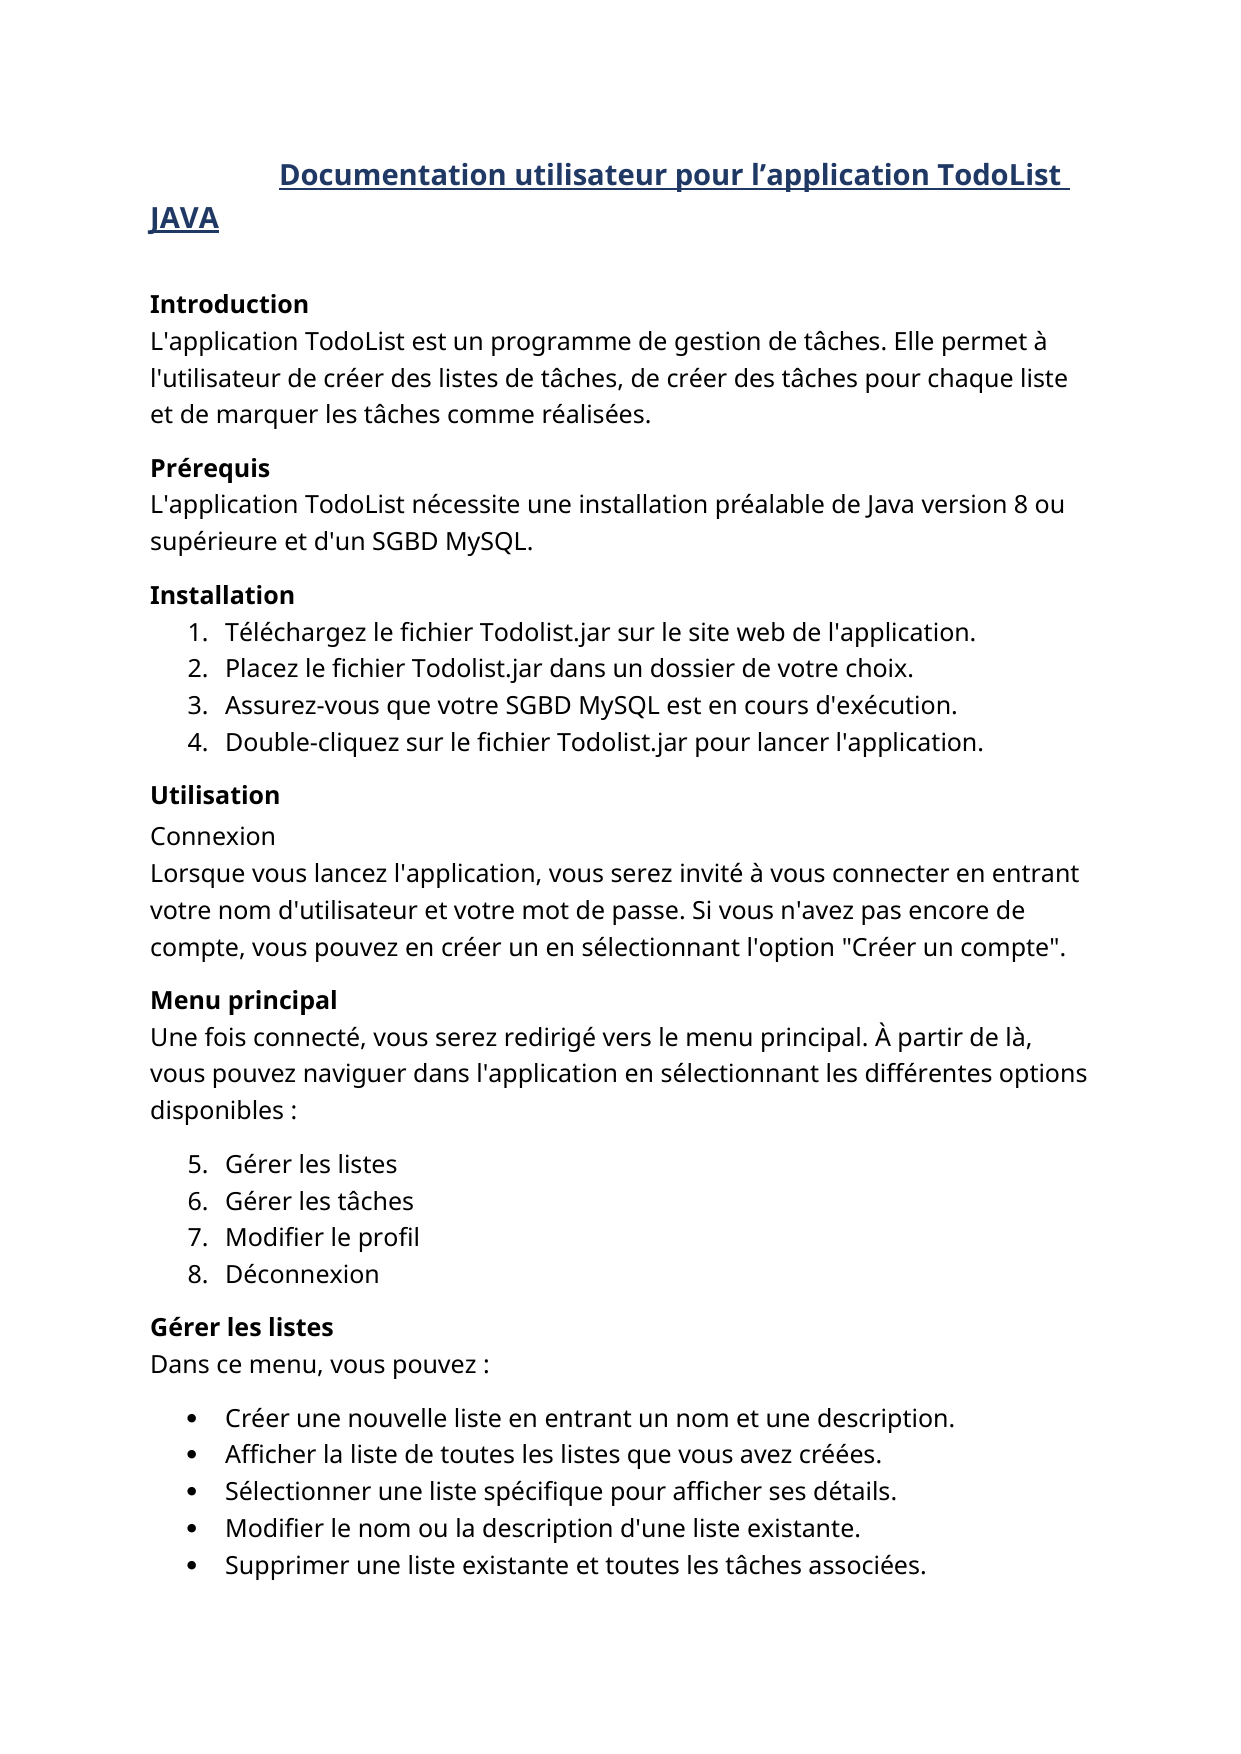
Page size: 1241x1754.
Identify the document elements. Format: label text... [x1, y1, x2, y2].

list Assurez-vous que votre SGBD MySQL est en cours d'exécution. [187, 688, 1090, 722]
text L'application TodoList nécessite une installation préalable de Java version 8 ou supérieure et d'un SGBD MySQL. [150, 487, 1090, 558]
list Téléchargez le fichier Todolist.jar sur le site web de l'application. [187, 614, 1090, 648]
list Déconnexion [187, 1257, 1090, 1291]
text Dans ce menu, vous pouvez : [150, 1347, 1090, 1381]
subtitle Utilisation [150, 778, 1090, 812]
list Sélectionner une liste spécifique pour afficher ses détails. [187, 1474, 1090, 1508]
list Modifier le nom ou la description d'une liste existante. [187, 1511, 1090, 1545]
list Gérer les tâches [187, 1183, 1090, 1217]
list Modifier le profil [187, 1220, 1090, 1254]
subtitle Menu principal [150, 983, 1090, 1017]
text Une fois connecté, vous serez redirigé vers le menu principal. À partir de là, vous pouvez naviguer dans l'application en sélectionnant les différentes options disponibles : [150, 1019, 1090, 1127]
text L'application TodoList est un programme de gestion de tâches. Elle permet à l'utilisateur de créer des listes de tâches, de créer des tâches pour chaque liste et de marquer les tâches comme réalisées. [150, 323, 1090, 431]
list Gérer les listes [187, 1146, 1090, 1180]
subtitle Gérer les listes [150, 1310, 1090, 1344]
subtitle Connexion [150, 819, 1090, 853]
text Lorsque vous lancez l'application, vous serez invité à vous connecter en entrant votre nom d'utilisateur et votre mot de passe. Si vous n'avez pas encore de compte, vous pouvez en créer un en sélectionnant l'option "Créer un compte". [150, 856, 1090, 963]
list Placez le fichier Todolist.jar dans un dossier de votre choix. [187, 651, 1090, 685]
list Afficher la liste de toutes les listes que vous avez créées. [187, 1437, 1090, 1471]
subtitle Prérequis [150, 450, 1090, 484]
list Créer une nouvelle liste en entrant un nom et une description. [187, 1400, 1090, 1434]
subtitle Introduction [150, 287, 1090, 321]
subtitle Documentation utilisateur pour l’application TodoList JAVA [150, 154, 1090, 237]
subtitle Installation [150, 577, 1090, 611]
list Double-cliquez sur le fichier Todolist.jar pour lancer l'application. [187, 724, 1090, 758]
list Supprimer une liste existante et toutes les tâches associées. [187, 1547, 1090, 1581]
